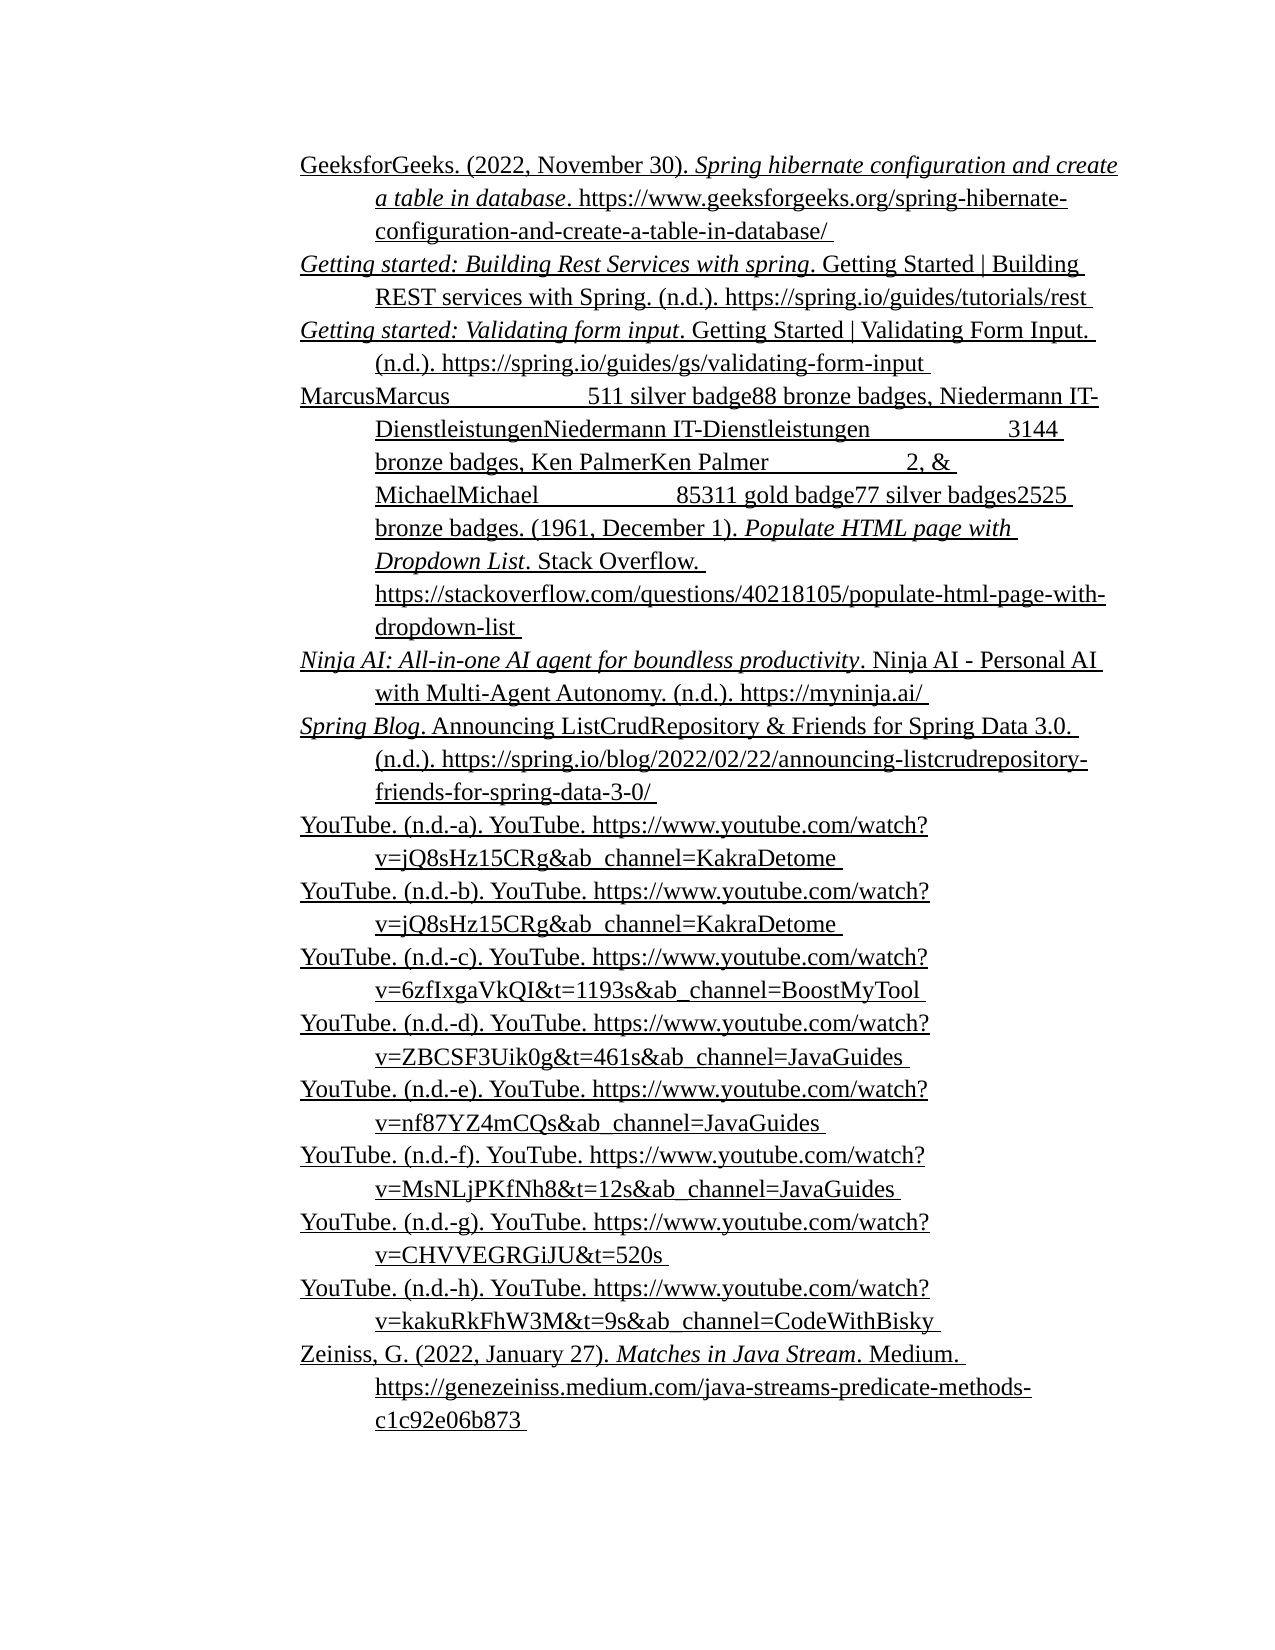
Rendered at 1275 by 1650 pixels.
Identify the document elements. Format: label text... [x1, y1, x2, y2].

list GeeksforGeeks. (2022, November 30). Spring hibernate configuration and create a table in database. https://www.geeksforgeeks.org/spring-hibernate-configuration-and-create-a-table-in-database/ [300, 150, 1125, 245]
list YouTube. (n.d.-g). YouTube. https://www.youtube.com/watch?v=CHVVEGRGiJU&t=520s [300, 1207, 1125, 1268]
list YouTube. (n.d.-f). YouTube. https://www.youtube.com/watch?v=MsNLjPKfNh8&t=12s&ab_channel=JavaGuides [300, 1141, 1125, 1202]
list YouTube. (n.d.-b). YouTube. https://www.youtube.com/watch?v=jQ8sHz15CRg&ab_channel=KakraDetome [300, 876, 1125, 938]
list YouTube. (n.d.-c). YouTube. https://www.youtube.com/watch?v=6zfIxgaVkQI&t=1193s&ab_channel=BoostMyTool [300, 942, 1125, 1004]
list Ninja AI: All-in-one AI agent for boundless productivity. Ninja AI - Personal AI with Multi-Agent Autonomy. (n.d.). https://myninja.ai/ [300, 645, 1125, 707]
list Zeiniss, G. (2022, January 27). Matches in Java Stream. Medium. https://genezeiniss.medium.com/java-streams-predicate-methods-c1c92e06b873 [300, 1339, 1125, 1433]
list Getting started: Building Rest Services with spring. Getting Started | Building REST services with Spring. (n.d.). https://spring.io/guides/tutorials/rest [300, 249, 1125, 311]
list Spring Blog. Announcing ListCrudRepository & Friends for Spring Data 3.0. (n.d.). https://spring.io/blog/2022/02/22/announcing-listcrudrepository-friends-for-spring-data-3-0/ [300, 711, 1125, 806]
list MarcusMarcus 511 silver badge88 bronze badges, Niedermann IT-DienstleistungenNiedermann IT-Dienstleistungen 3144 bronze badges, Ken PalmerKen Palmer 2, & MichaelMichael 85311 gold badge77 silver badges2525 bronze badges. (1961, December 1). Populate HTML page with Dropdown List. Stack Overflow. https://stackoverflow.com/questions/40218105/populate-html-page-with-dropdown-list [300, 381, 1125, 641]
list YouTube. (n.d.-e). YouTube. https://www.youtube.com/watch?v=nf87YZ4mCQs&ab_channel=JavaGuides [300, 1074, 1125, 1136]
list YouTube. (n.d.-a). YouTube. https://www.youtube.com/watch?v=jQ8sHz15CRg&ab_channel=KakraDetome [300, 810, 1125, 872]
list YouTube. (n.d.-h). YouTube. https://www.youtube.com/watch?v=kakuRkFhW3M&t=9s&ab_channel=CodeWithBisky [300, 1273, 1125, 1334]
list YouTube. (n.d.-d). YouTube. https://www.youtube.com/watch?v=ZBCSF3Uik0g&t=461s&ab_channel=JavaGuides [300, 1008, 1125, 1070]
list Getting started: Validating form input. Getting Started | Validating Form Input. (n.d.). https://spring.io/guides/gs/validating-form-input [300, 315, 1125, 377]
